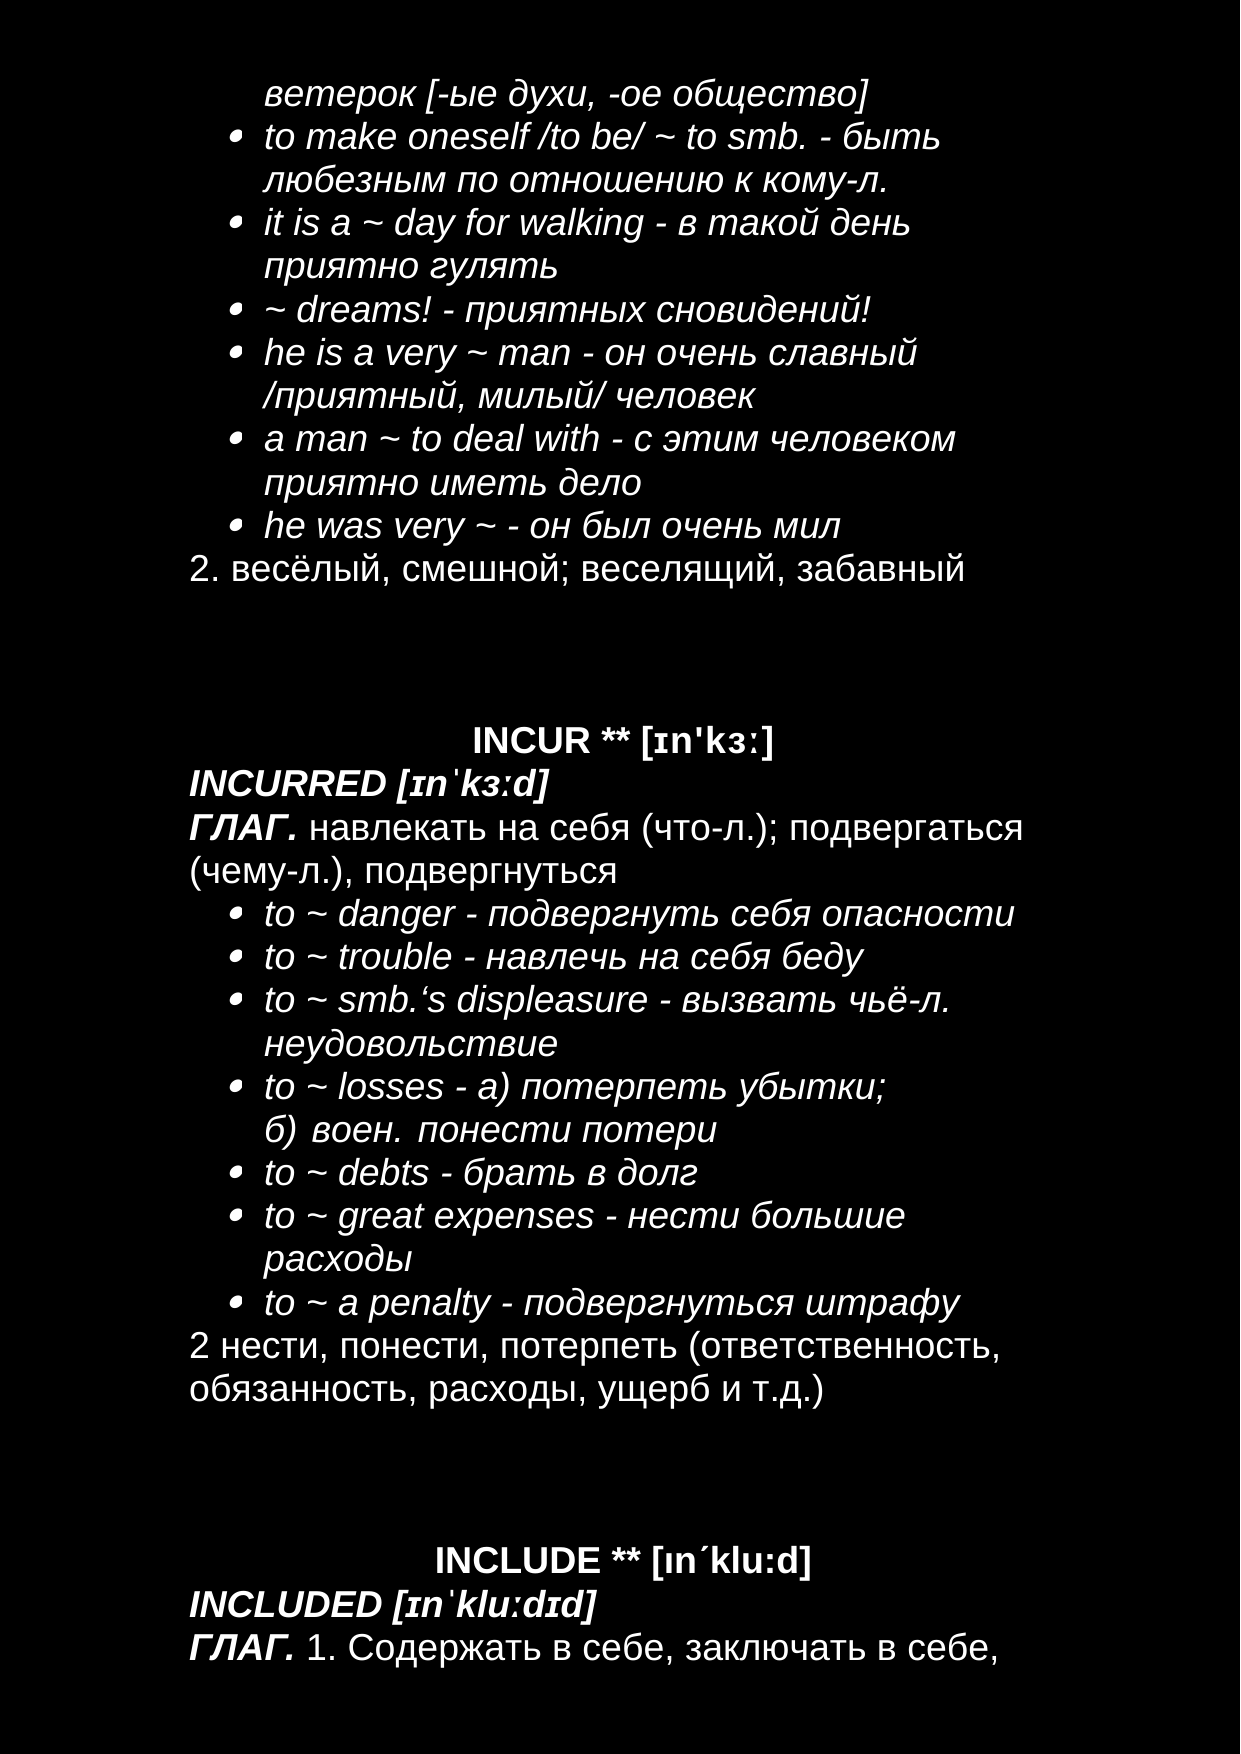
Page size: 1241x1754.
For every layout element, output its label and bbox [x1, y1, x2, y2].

table_header [182, 62, 1064, 1677]
